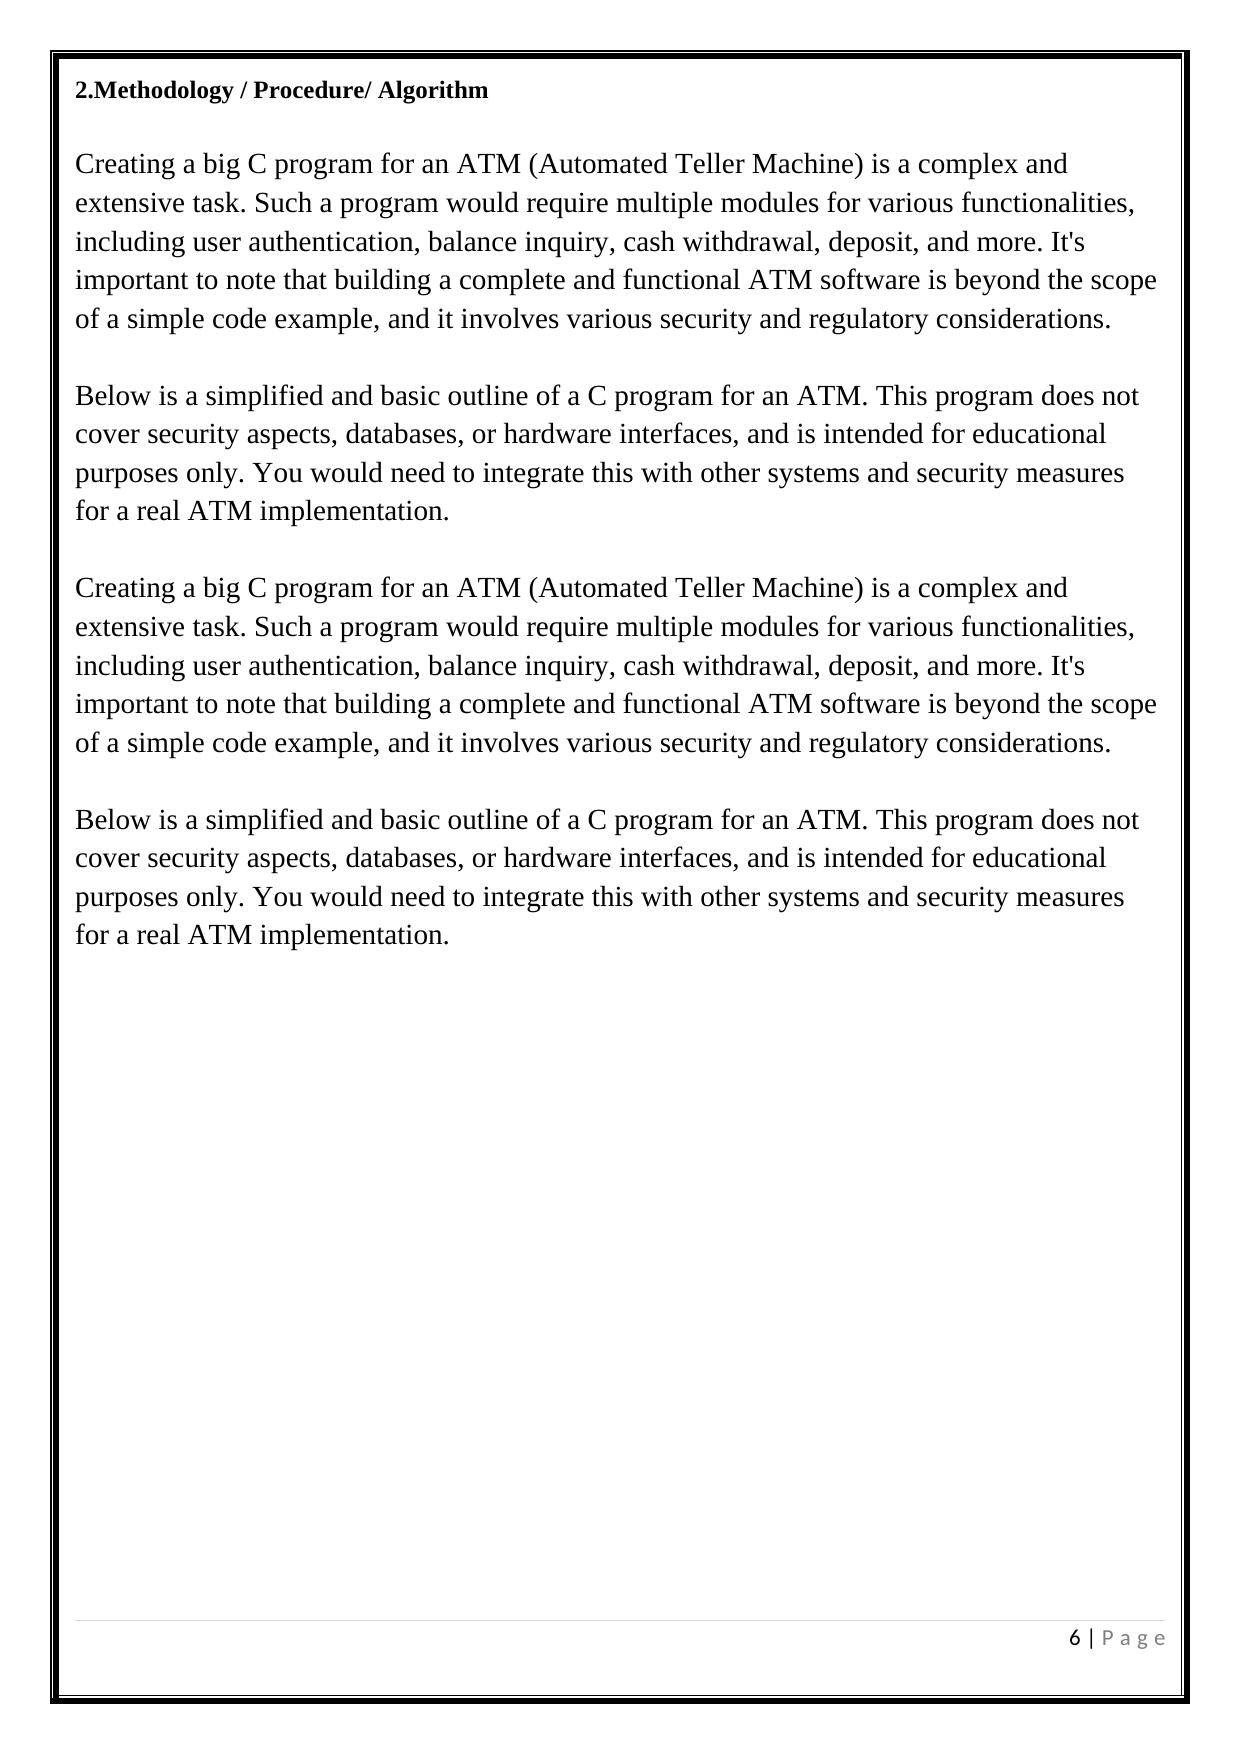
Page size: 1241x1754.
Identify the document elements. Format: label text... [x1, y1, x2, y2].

text Below is a simplified and basic outline of a C program for an ATM. This program does not cover security aspects, databases, or hardware interfaces, and is intended for educational purposes only. You would need to integrate this with other systems and security measures for a real ATM implementation. [75, 802, 1165, 951]
text 2.Methodology / Procedure/ Algorithm [75, 75, 1165, 104]
text Creating a big C program for an ATM (Automated Teller Machine) is a complex and extensive task. Such a program would require multiple modules for various functionalities, including user authentication, balance inquiry, cash withdrawal, deposit, and more. It's important to note that building a complete and functional ATM software is beyond the scope of a simple code example, and it involves various security and regulatory considerations. [75, 147, 1165, 334]
text Below is a simplified and basic outline of a C program for an ATM. This program does not cover security aspects, databases, or hardware interfaces, and is intended for educational purposes only. You would need to integrate this with other systems and security measures for a real ATM implementation. [75, 378, 1165, 527]
text Creating a big C program for an ATM (Automated Teller Machine) is a complex and extensive task. Such a program would require multiple modules for various functionalities, including user authentication, balance inquiry, cash withdrawal, deposit, and more. It's important to note that building a complete and functional ATM software is beyond the scope of a simple code example, and it involves various security and regulatory considerations. [75, 571, 1165, 758]
